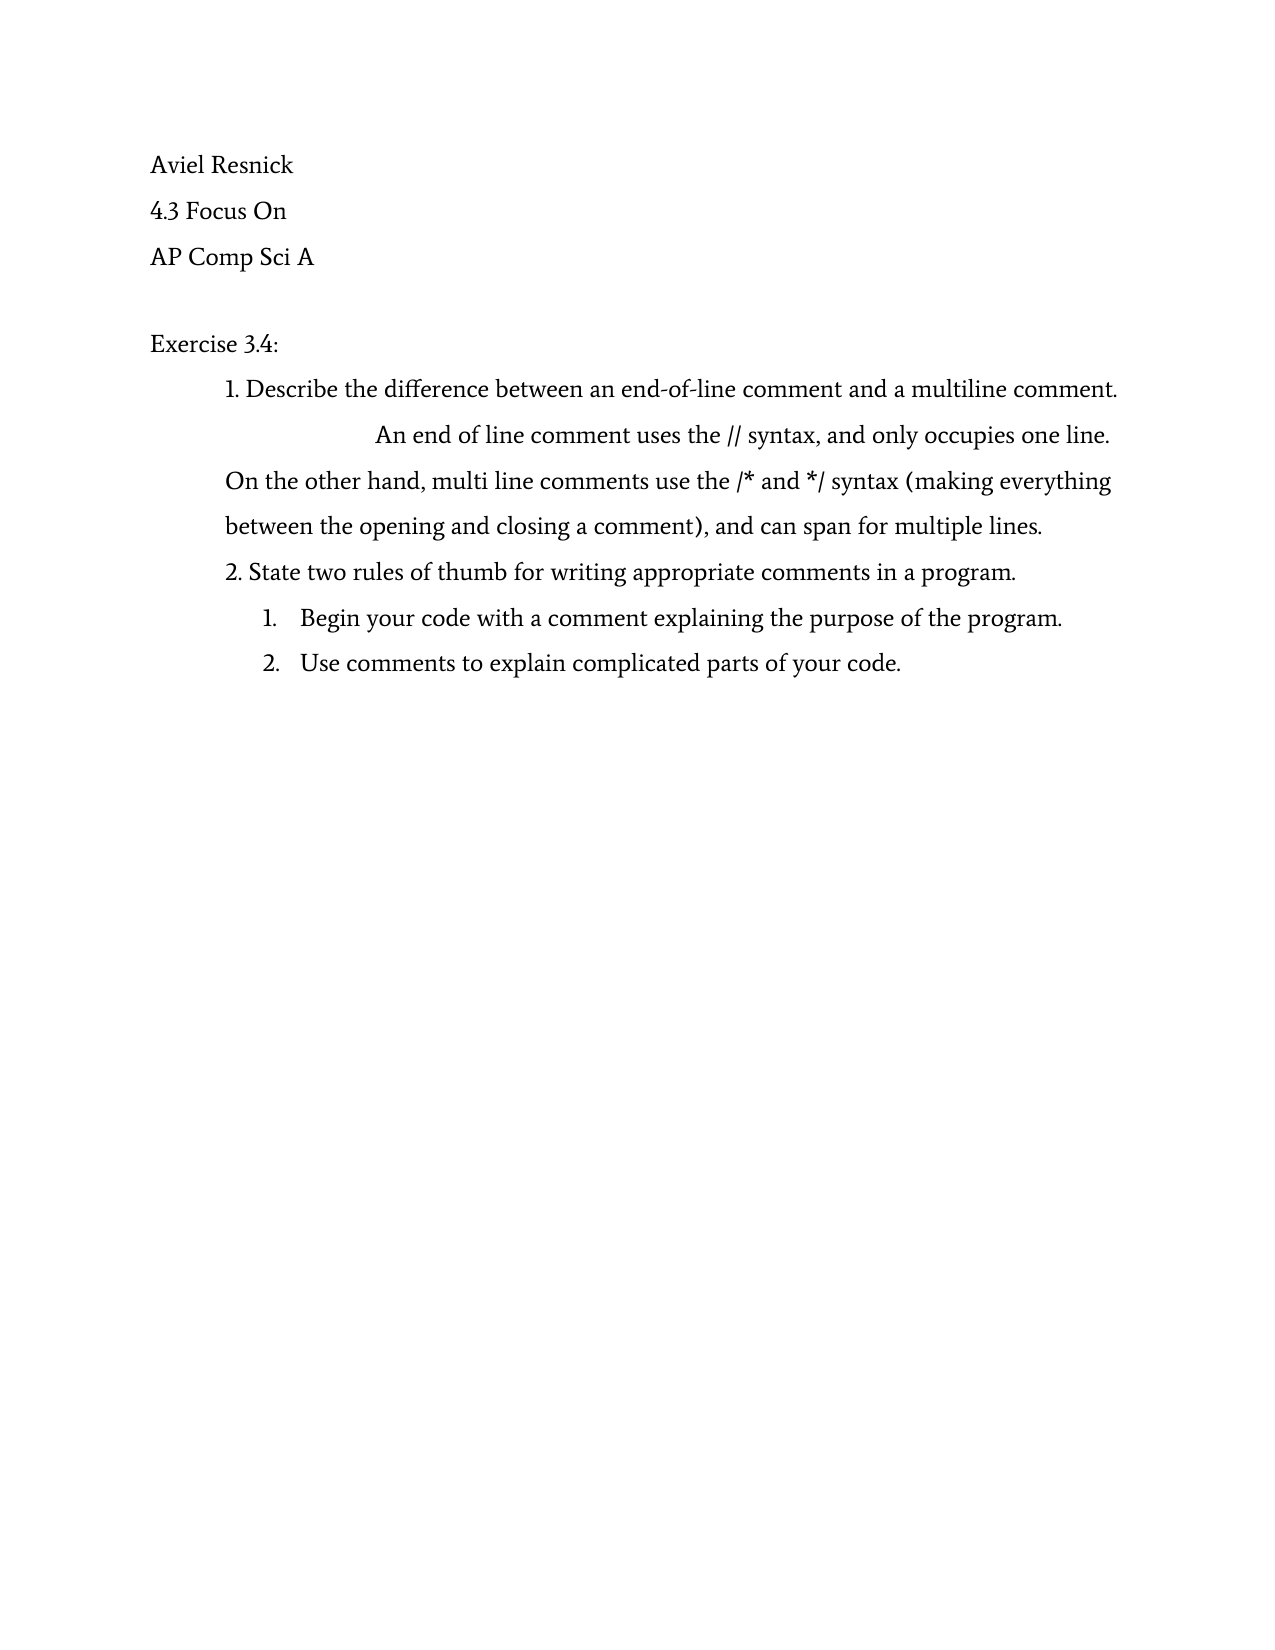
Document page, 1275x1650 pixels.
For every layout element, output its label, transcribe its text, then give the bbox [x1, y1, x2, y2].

text Aviel Resnick [150, 150, 1125, 180]
list Begin your code with a comment explaining the purpose of the program. [262, 602, 1125, 633]
text AP Comp Sci A [150, 241, 1125, 272]
text 4.3 Focus On [150, 196, 1125, 226]
text 2. State two rules of thumb for writing appropriate comments in a program. [150, 557, 1125, 587]
text An end of line comment uses the // syntax, and only occupies one line. On the other hand, multi line comments use the /* and */ syntax (making everything between the opening and closing a comment), and can span for multiple lines. [225, 420, 1125, 541]
text Exercise 3.4: [150, 328, 1125, 359]
list Use comments to explain complicated parts of your code. [262, 648, 1125, 678]
text 1. Describe the difference between an end-of-line comment and a multiline comment. [150, 374, 1125, 404]
